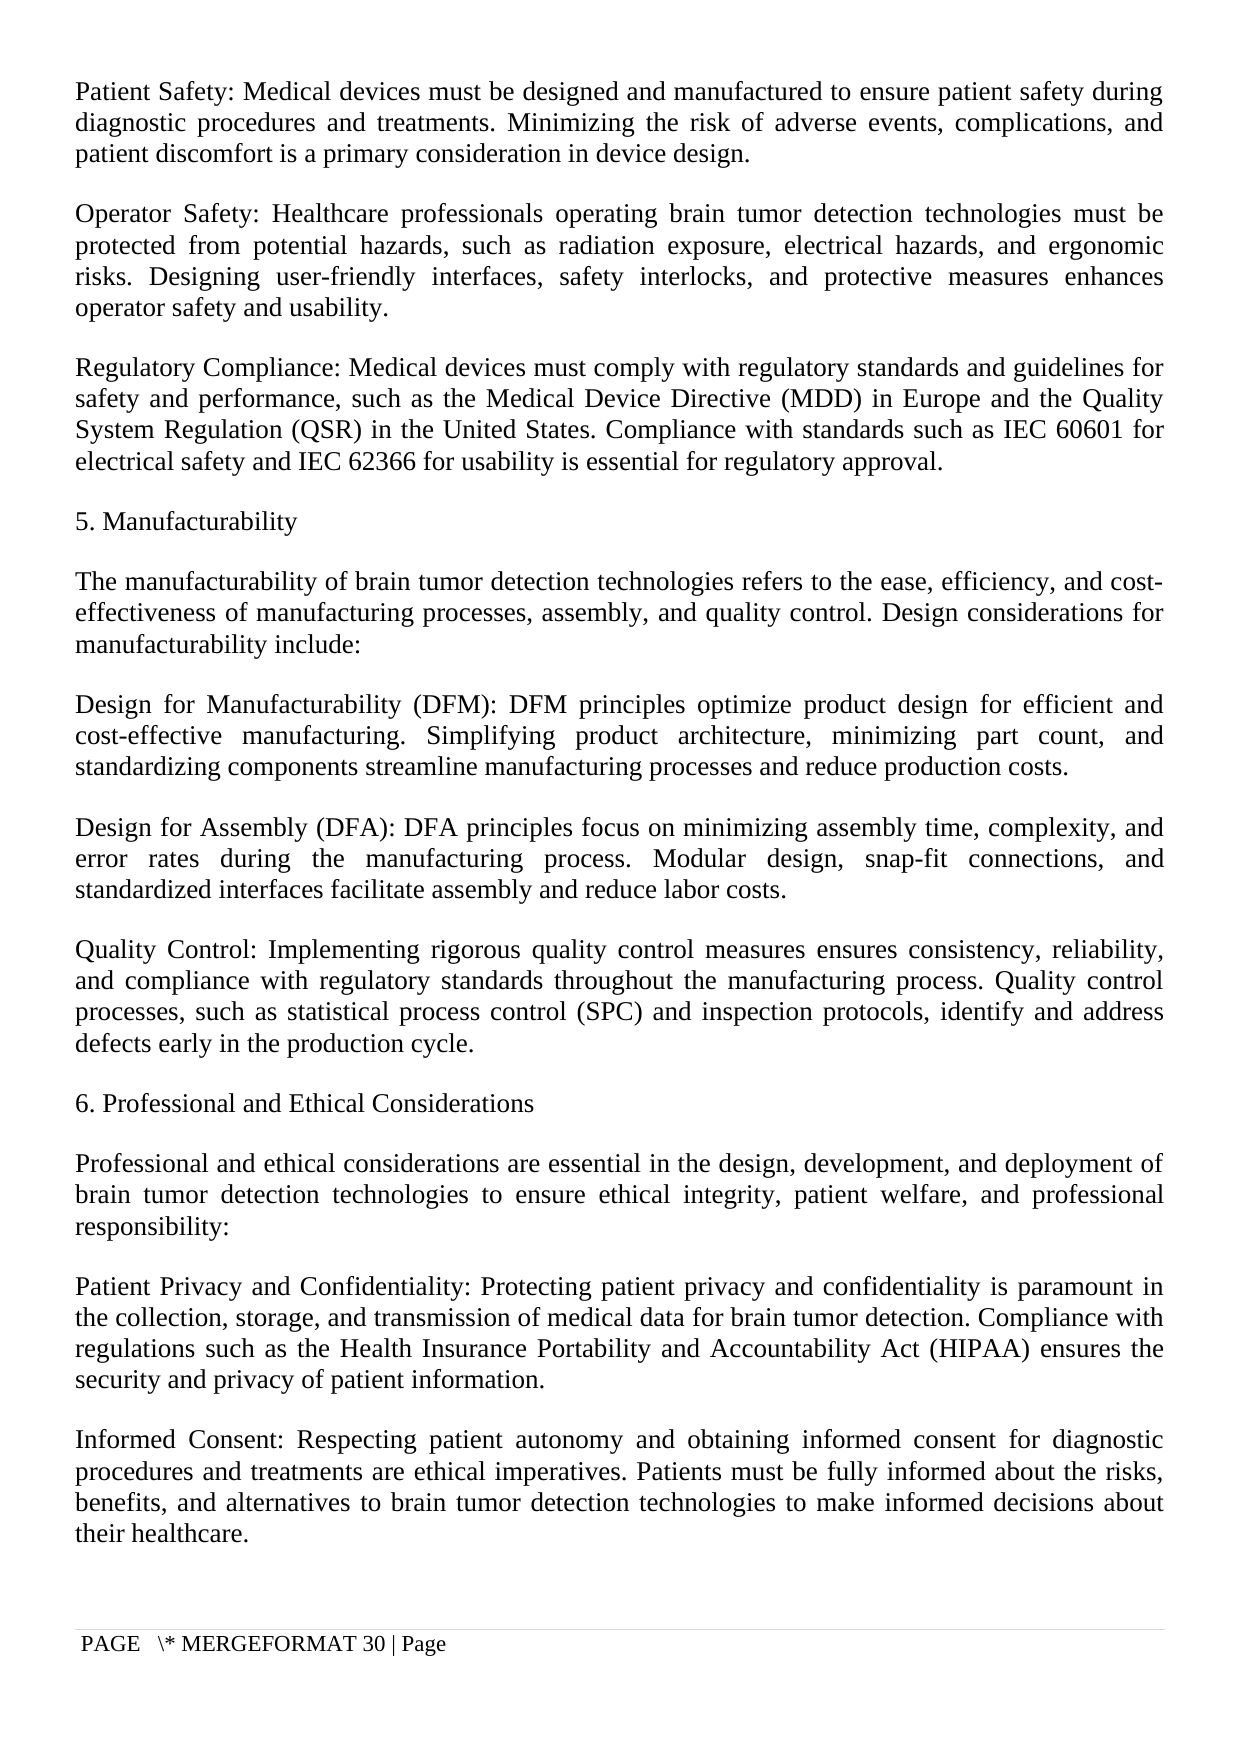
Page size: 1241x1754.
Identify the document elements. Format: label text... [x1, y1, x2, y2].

text Design for Assembly (DFA): DFA principles focus on minimizing assembly time, complexity, and error rates during the manufacturing process. Modular design, snap-fit connections, and standardized interfaces facilitate assembly and reduce labor costs. [75, 811, 1165, 904]
text Design for Manufacturability (DFM): DFM principles optimize product design for efficient and cost-effective manufacturing. Simplifying product architecture, minimizing part count, and standardizing components streamline manufacturing processes and reduce production costs. [75, 688, 1165, 781]
text Operator Safety: Healthcare professionals operating brain tumor detection technologies must be protected from potential hazards, such as radiation exposure, electrical hazards, and ergonomic risks. Designing user-friendly interfaces, safety interlocks, and protective measures enhances operator safety and usability. [75, 198, 1165, 322]
text 6. Professional and Ethical Considerations [75, 1087, 1165, 1118]
text The manufacturability of brain tumor detection technologies refers to the ease, efficiency, and cost-effectiveness of manufacturing processes, assembly, and quality control. Design considerations for manufacturability include: [75, 565, 1165, 659]
text Patient Safety: Medical devices must be designed and manufactured to ensure patient safety during diagnostic procedures and treatments. Minimizing the risk of adverse events, complications, and patient discomfort is a primary consideration in device design. [75, 75, 1165, 168]
text Regulatory Compliance: Medical devices must comply with regulatory standards and guidelines for safety and performance, such as the Medical Device Directive (MDD) in Europe and the Quality System Regulation (QSR) in the United States. Compliance with standards such as IEC 60601 for electrical safety and IEC 62366 for usability is essential for regulatory approval. [75, 351, 1165, 476]
text Informed Consent: Respecting patient autonomy and obtaining informed consent for diagnostic procedures and treatments are ethical imperatives. Patients must be fully informed about the risks, benefits, and alternatives to brain tumor detection technologies to make informed decisions about their healthcare. [75, 1424, 1165, 1548]
text Patient Privacy and Confidentiality: Protecting patient privacy and confidentiality is paramount in the collection, storage, and transmission of medical data for brain tumor detection. Compliance with regulations such as the Health Insurance Portability and Accountability Act (HIPAA) ensures the security and privacy of patient information. [75, 1270, 1165, 1394]
text Quality Control: Implementing rigorous quality control measures ensures consistency, reliability, and compliance with regulatory standards throughout the manufacturing process. Quality control processes, such as statistical process control (SPC) and inspection protocols, identify and address defects early in the production cycle. [75, 933, 1165, 1058]
text 5. Manufacturability [75, 505, 1165, 536]
text Professional and ethical considerations are essential in the design, development, and deployment of brain tumor detection technologies to ensure ethical integrity, patient welfare, and professional responsibility: [75, 1147, 1165, 1241]
